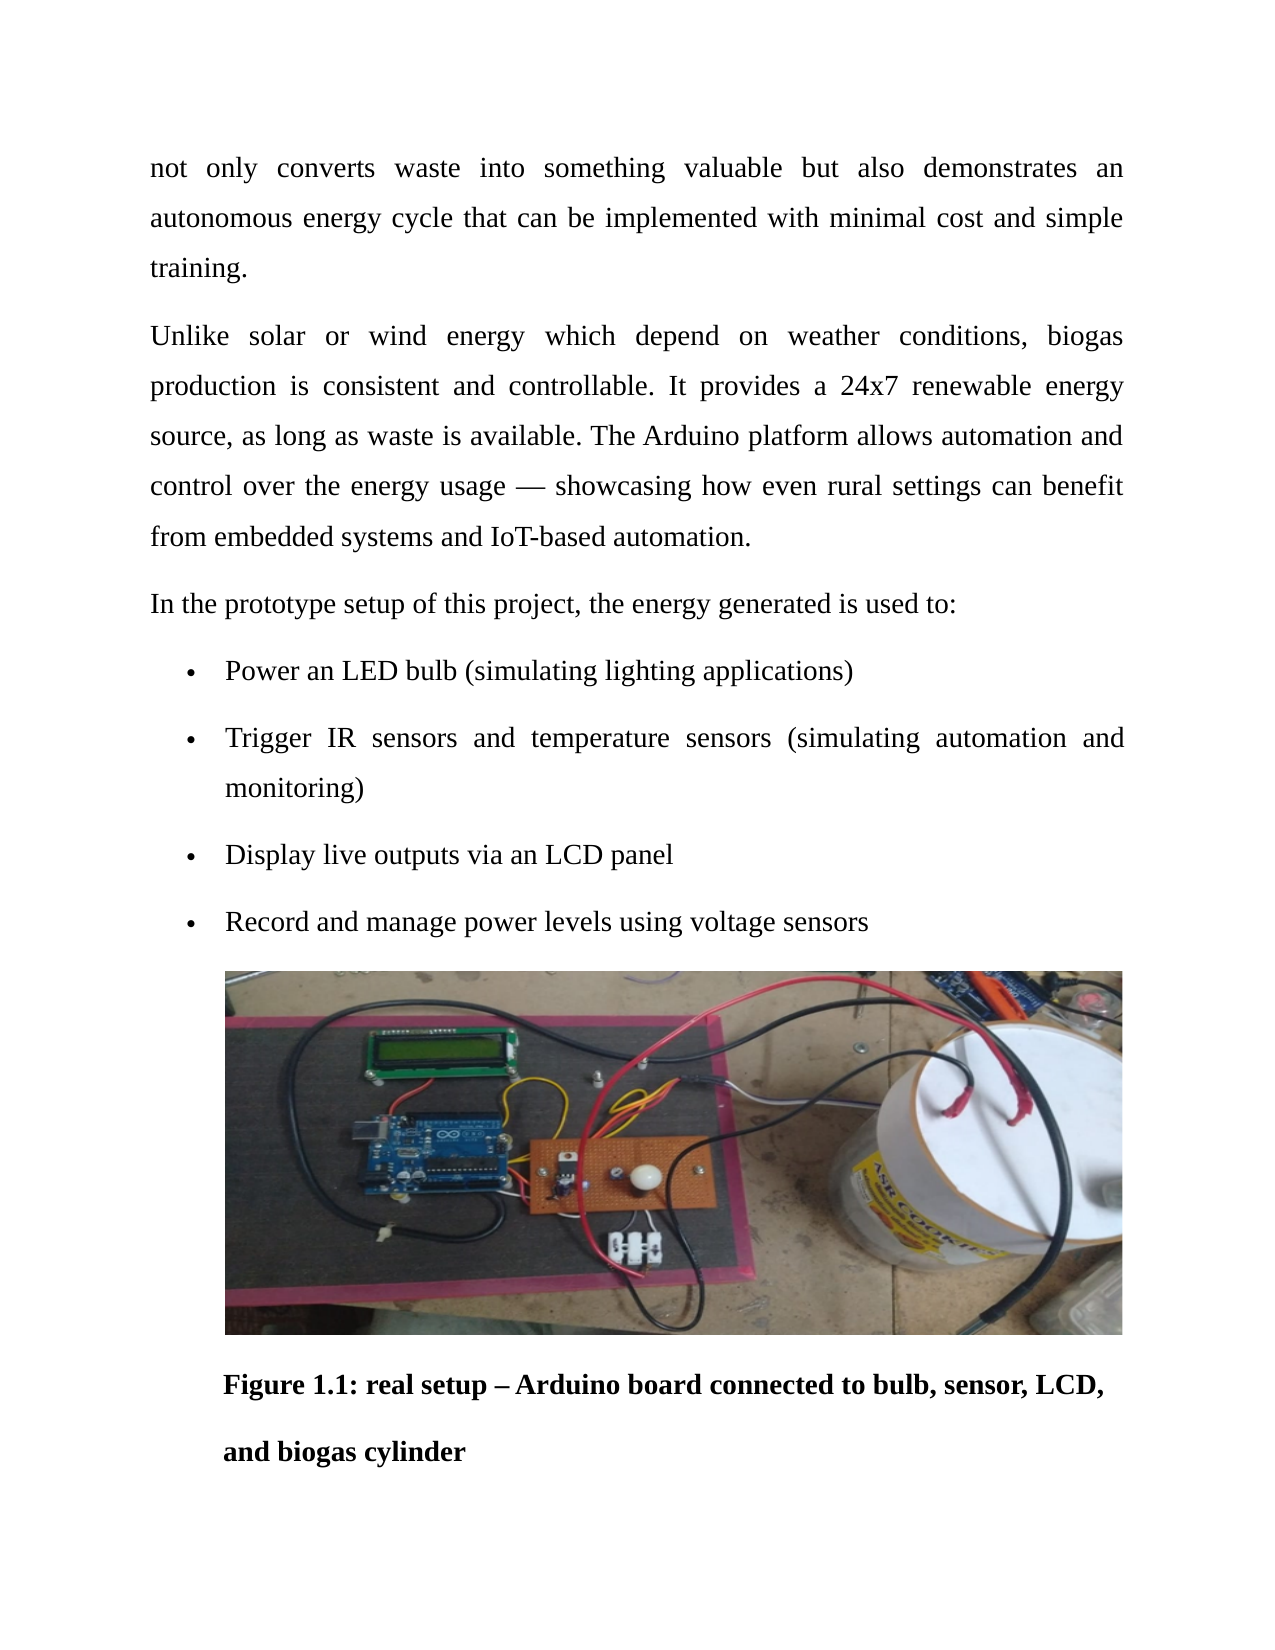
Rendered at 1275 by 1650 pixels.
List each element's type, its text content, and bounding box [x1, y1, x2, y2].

text In the prototype setup of this project, the energy generated is used to: [150, 586, 1125, 619]
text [150, 150, 1125, 284]
list Power an LED bulb (simulating lighting applications) [187, 653, 1125, 686]
list Record and manage power levels using voltage sensors [187, 904, 1125, 938]
text and biogas cylinder [150, 1434, 1125, 1467]
text Figure 1.1: real setup – Arduino board connected to bulb, sensor, LCD, [150, 1367, 1125, 1400]
picture [225, 971, 1123, 1335]
text Unlike solar or wind energy which depend on weather conditions, biogas production is consistent and controllable. It provides a 24x7 renewable energy source, as long as waste is available. The Arduino platform allows automation and control over the energy usage — showcasing how even rural settings can benefit from embedded systems and IoT-based automation. [150, 318, 1125, 552]
list Trigger IR sensors and temperature sensors (simulating automation and monitoring) [187, 720, 1125, 804]
list Display live outputs via an LCD panel [187, 837, 1125, 871]
